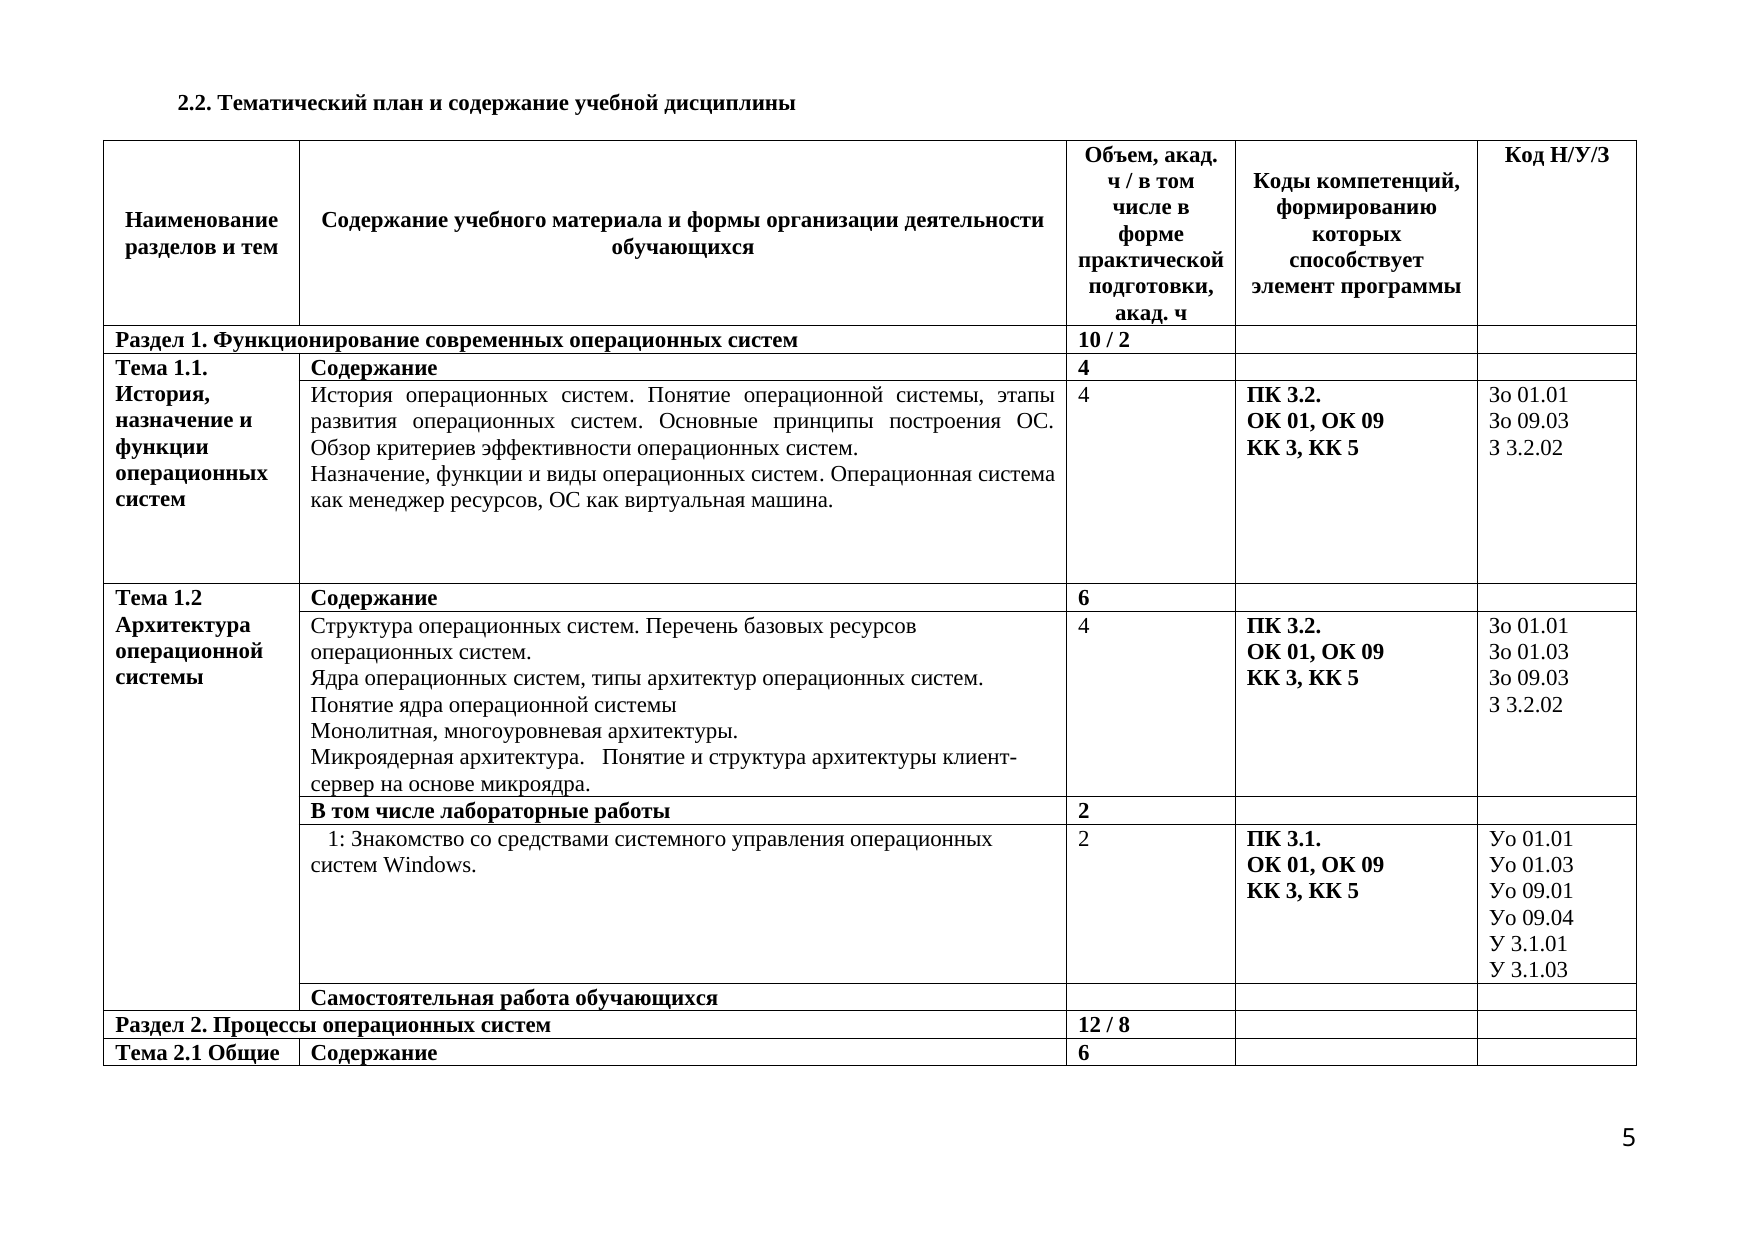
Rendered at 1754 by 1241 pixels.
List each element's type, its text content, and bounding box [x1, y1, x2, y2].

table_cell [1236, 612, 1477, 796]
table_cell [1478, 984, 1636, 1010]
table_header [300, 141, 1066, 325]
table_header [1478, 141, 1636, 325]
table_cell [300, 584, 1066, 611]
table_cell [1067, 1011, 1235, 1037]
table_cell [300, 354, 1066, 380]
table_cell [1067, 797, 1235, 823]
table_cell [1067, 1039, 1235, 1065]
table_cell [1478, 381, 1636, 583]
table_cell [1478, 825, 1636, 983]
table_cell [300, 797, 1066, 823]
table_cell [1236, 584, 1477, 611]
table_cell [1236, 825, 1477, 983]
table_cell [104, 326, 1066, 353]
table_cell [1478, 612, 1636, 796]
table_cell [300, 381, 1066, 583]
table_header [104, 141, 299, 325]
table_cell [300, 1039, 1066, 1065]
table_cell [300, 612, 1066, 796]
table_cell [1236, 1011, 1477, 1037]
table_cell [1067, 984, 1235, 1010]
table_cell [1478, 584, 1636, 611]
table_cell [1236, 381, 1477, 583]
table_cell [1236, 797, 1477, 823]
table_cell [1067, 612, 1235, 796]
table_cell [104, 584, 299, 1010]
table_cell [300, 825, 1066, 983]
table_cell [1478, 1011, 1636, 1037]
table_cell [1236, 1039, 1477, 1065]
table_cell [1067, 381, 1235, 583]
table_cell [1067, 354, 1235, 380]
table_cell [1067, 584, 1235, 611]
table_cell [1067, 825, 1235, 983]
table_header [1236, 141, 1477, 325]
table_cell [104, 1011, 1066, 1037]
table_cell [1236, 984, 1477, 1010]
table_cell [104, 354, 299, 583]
text 2.2. Тематический план и содержание учебной дисциплины [103, 89, 1636, 115]
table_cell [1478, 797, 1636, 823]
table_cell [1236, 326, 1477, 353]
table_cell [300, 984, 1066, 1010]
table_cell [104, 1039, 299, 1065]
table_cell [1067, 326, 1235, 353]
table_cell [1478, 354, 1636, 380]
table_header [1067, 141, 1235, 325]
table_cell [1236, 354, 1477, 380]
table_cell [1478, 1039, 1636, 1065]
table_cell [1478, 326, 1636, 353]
